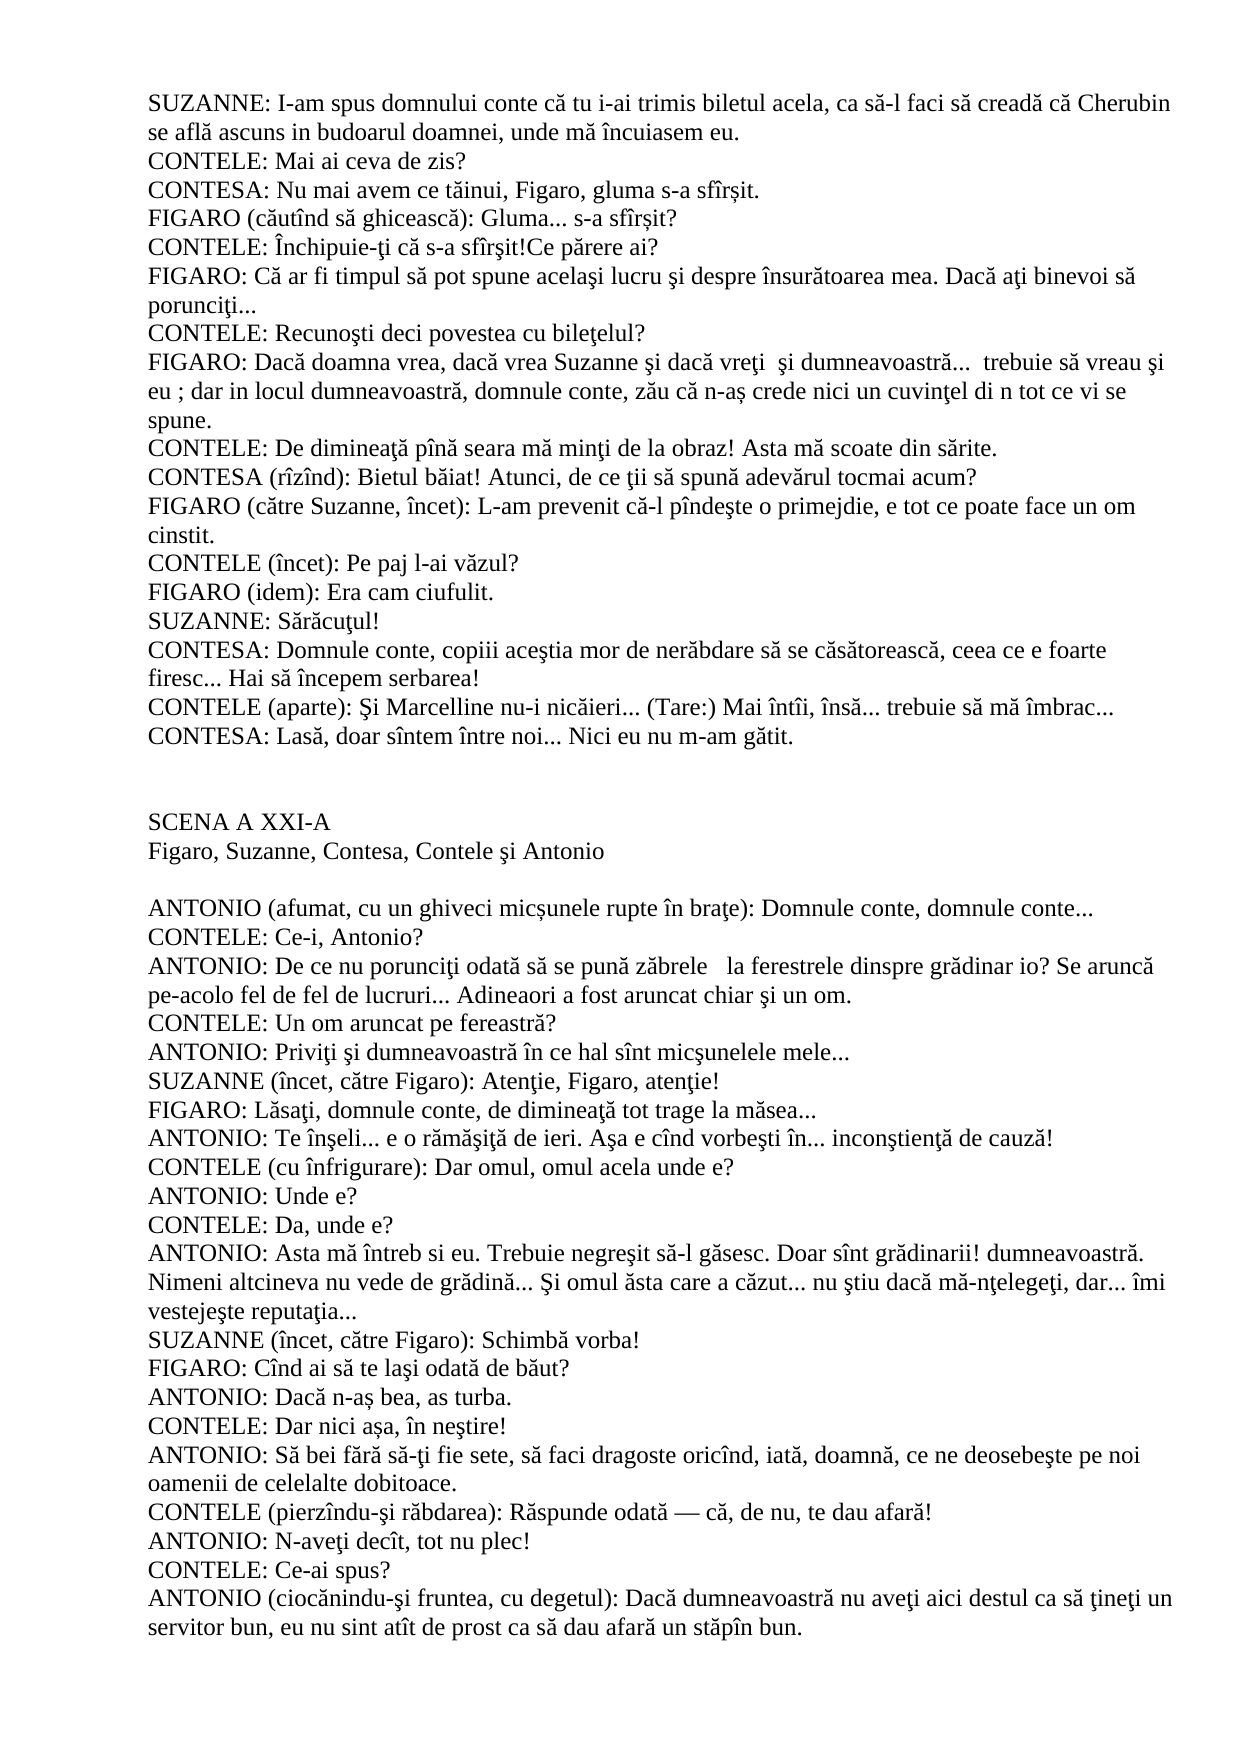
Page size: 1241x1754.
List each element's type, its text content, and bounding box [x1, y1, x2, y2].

text CONTESA: Lasă, doar sîntem între noi... Nici eu nu m-am gătit. [148, 721, 1181, 750]
text CONTELE: Închipuie-ţi că s-a sfîrşit!Ce părere ai? [148, 232, 1181, 261]
text ANTONIO (afumat, cu un ghiveci micșunele rupte în braţe): Domnule conte, domnule conte... [148, 893, 1181, 922]
text ANTONIO: Priviţi şi dumneavoastră în ce hal sînt micşunelele mele... [148, 1037, 1181, 1066]
text ANTONIO: Dacă n-aș bea, as turba. [148, 1382, 1181, 1411]
text FIGARO: Că ar fi timpul să pot spune acelaşi lucru şi despre însurătoarea mea. Dacă aţi binevoi să porunciţi... [148, 261, 1181, 318]
text ANTONIO: Asta mă întreb si eu. Trebuie negreşit să-l găsesc. Doar sînt grădinarii! dumneavoastră. Nimeni altcineva nu vede de grădină... Şi omul ăsta care a căzut... nu ştiu dacă mă-nţelegeţi, dar... îmi vestejeşte reputaţia... [148, 1238, 1181, 1325]
text FIGARO: Cînd ai să te laşi odată de băut? [148, 1353, 1181, 1382]
text FIGARO: Dacă doamna vrea, dacă vrea Suzanne şi dacă vreţi şi dumneavoastră... trebuie să vreau şi eu ; dar in locul dumneavoastră, domnule conte, zău că n-aș crede nici un cuvinţel di n tot ce vi se spune. [148, 347, 1181, 433]
text CONTELE (aparte): Şi Marcelline nu-i nicăieri... (Tare:) Mai întîi, însă... trebuie să mă îmbrac... [148, 692, 1181, 721]
text SUZANNE (încet, către Figaro): Schimbă vorba! [148, 1325, 1181, 1353]
text ANTONIO: Să bei fără să-ţi fie sete, să faci dragoste oricînd, iată, doamnă, ce ne deosebeşte pe noi oamenii de celelalte dobitoace. [148, 1440, 1181, 1497]
text FIGARO (căutînd să ghicească): Gluma... s-a sfîrșit? [148, 203, 1181, 232]
text ANTONIO: De ce nu porunciţi odată să se pună zăbrele la ferestrele dinspre grădinar io? Se aruncă pe-acolo fel de fel de lucruri... Adineaori a fost aruncat chiar şi un om. [148, 951, 1181, 1008]
text CONTELE: Ce-i, Antonio? [148, 922, 1181, 951]
text CONTELE (încet): Pe paj l-ai văzul? [148, 548, 1181, 577]
text SUZANNE: Sărăcuţul! [148, 606, 1181, 635]
text CONTELE (cu înfrigurare): Dar omul, omul acela unde e? [148, 1152, 1181, 1181]
text CONTESA (rîzînd): Bietul băiat! Atunci, de ce ţii să spună adevărul tocmai acum? [148, 462, 1181, 491]
text SUZANNE (încet, către Figaro): Atenţie, Figaro, atenţie! [148, 1066, 1181, 1095]
text SUZANNE: I-am spus domnului conte că tu i-ai trimis biletul acela, ca să-l faci să creadă că Cherubin se află ascuns in budoarul doamnei, unde mă încuiasem eu. [148, 88, 1181, 146]
text CONTESA: Nu mai avem ce tăinui, Figaro, gluma s-a sfîrșit. [148, 175, 1181, 203]
text CONTELE: Mai ai ceva de zis? [148, 146, 1181, 175]
text ANTONIO: N-aveţi decît, tot nu plec! [148, 1526, 1181, 1555]
text CONTELE: Ce-ai spus? [148, 1555, 1181, 1583]
text CONTELE: Dar nici așa, în neştire! [148, 1411, 1181, 1440]
text CONTELE: Da, unde e? [148, 1210, 1181, 1238]
text SCENA A XXI-A [148, 807, 1181, 836]
text ANTONIO: Unde e? [148, 1181, 1181, 1210]
text FIGARO (idem): Era cam ciufulit. [148, 577, 1181, 606]
text Figaro, Suzanne, Contesa, Contele şi Antonio [148, 836, 1181, 865]
text ANTONIO (ciocănindu-şi fruntea, cu degetul): Dacă dumneavoastră nu aveţi aici destul ca să ţineţi un servitor bun, eu nu sint atît de prost ca să dau afară un stăpîn bun. [148, 1583, 1181, 1641]
text CONTELE: Un om aruncat pe fereastră? [148, 1008, 1181, 1037]
text ANTONIO: Te înşeli... e o rămăşiţă de ieri. Aşa e cînd vorbeşti în... inconştienţă de cauză! [148, 1123, 1181, 1152]
text CONTELE: De dimineaţă pînă seara mă minţi de la obraz! Asta mă scoate din sărite. [148, 433, 1181, 462]
text FIGARO (către Suzanne, încet): L-am prevenit că-l pîndeşte o primejdie, e tot ce poate face un om cinstit. [148, 491, 1181, 548]
text CONTESA: Domnule conte, copiii aceştia mor de nerăbdare să se căsătorească, ceea ce e foarte firesc... Hai să începem serbarea! [148, 635, 1181, 692]
text CONTELE: Recunoşti deci povestea cu bileţelul? [148, 318, 1181, 347]
text CONTELE (pierzîndu-şi răbdarea): Răspunde odată — că, de nu, te dau afară! [148, 1497, 1181, 1526]
text FIGARO: Lăsaţi, domnule conte, de dimineaţă tot trage la măsea... [148, 1095, 1181, 1123]
